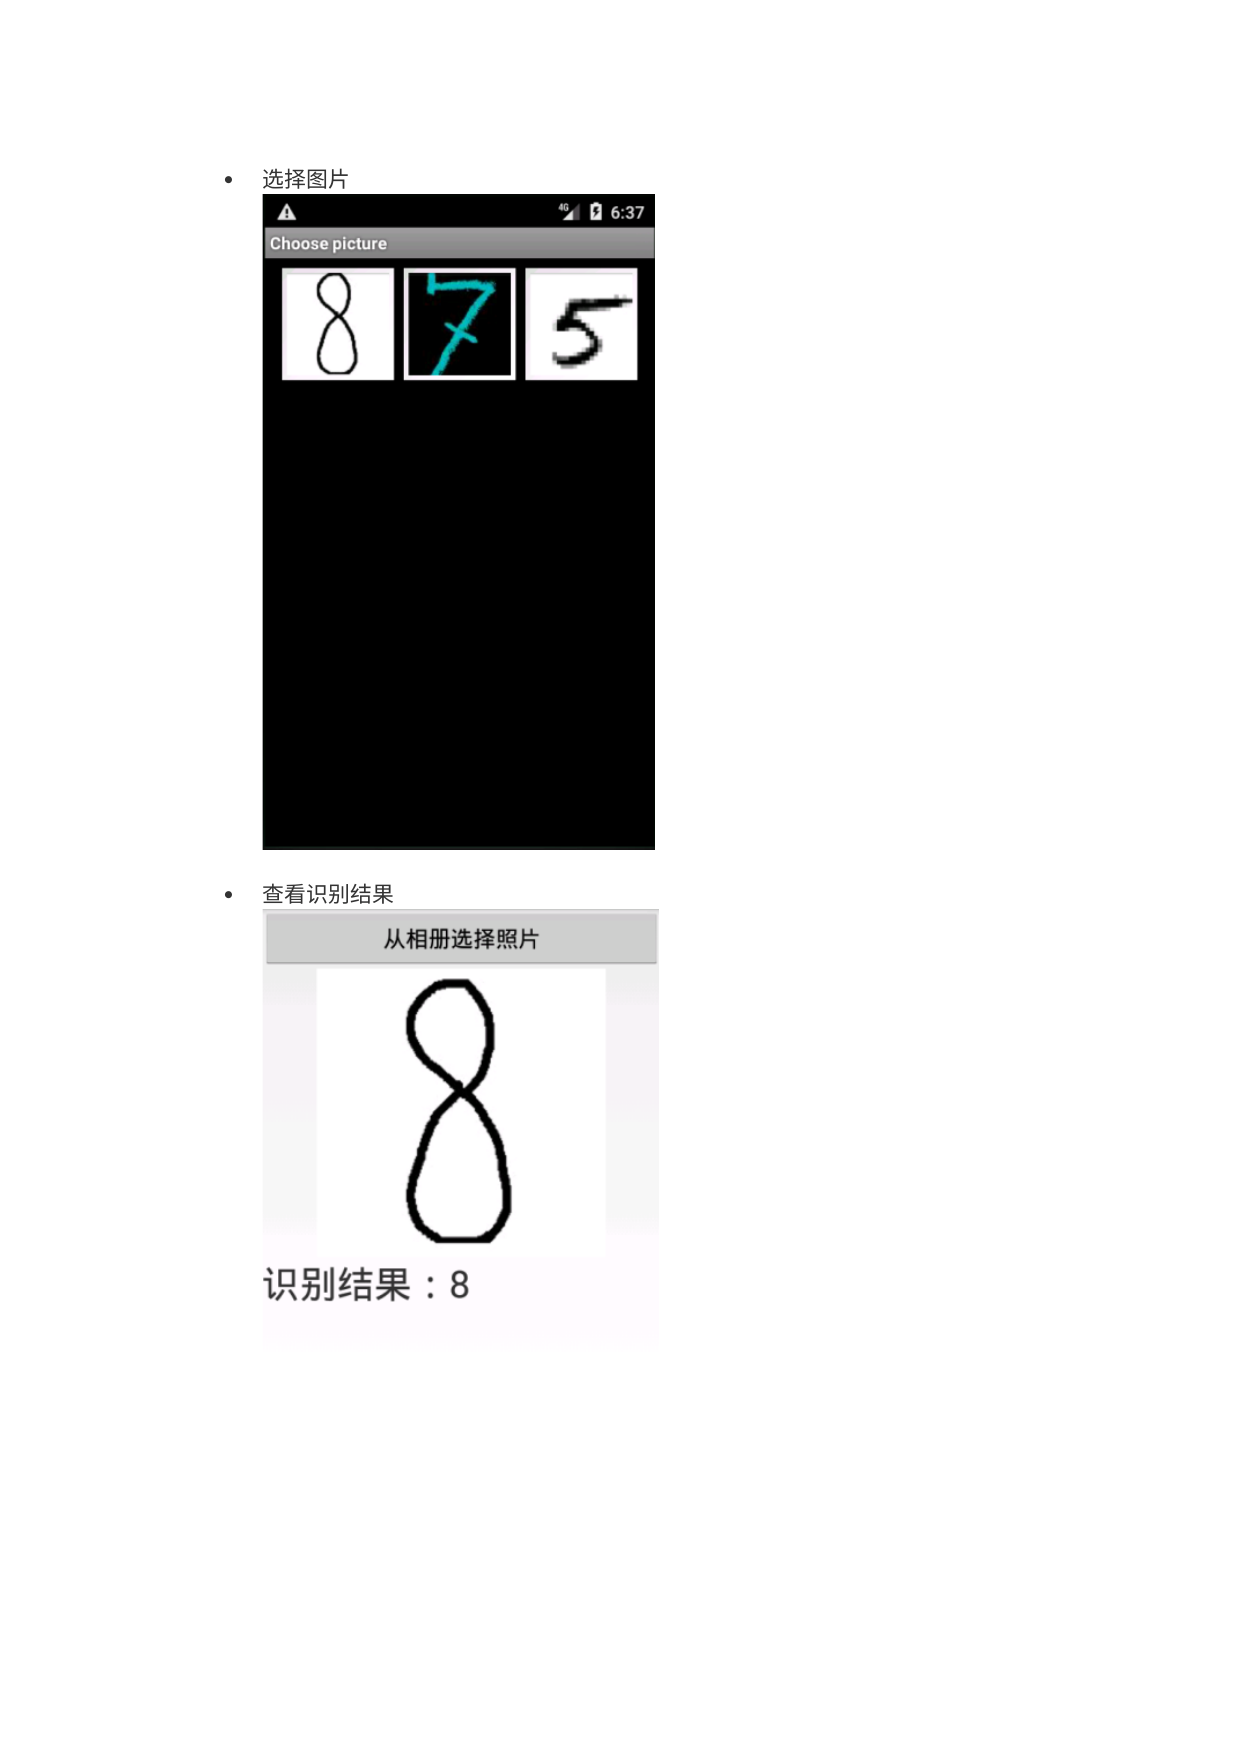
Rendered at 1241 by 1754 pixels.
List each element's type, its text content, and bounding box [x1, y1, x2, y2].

picture [262, 194, 655, 850]
picture [262, 909, 659, 1480]
